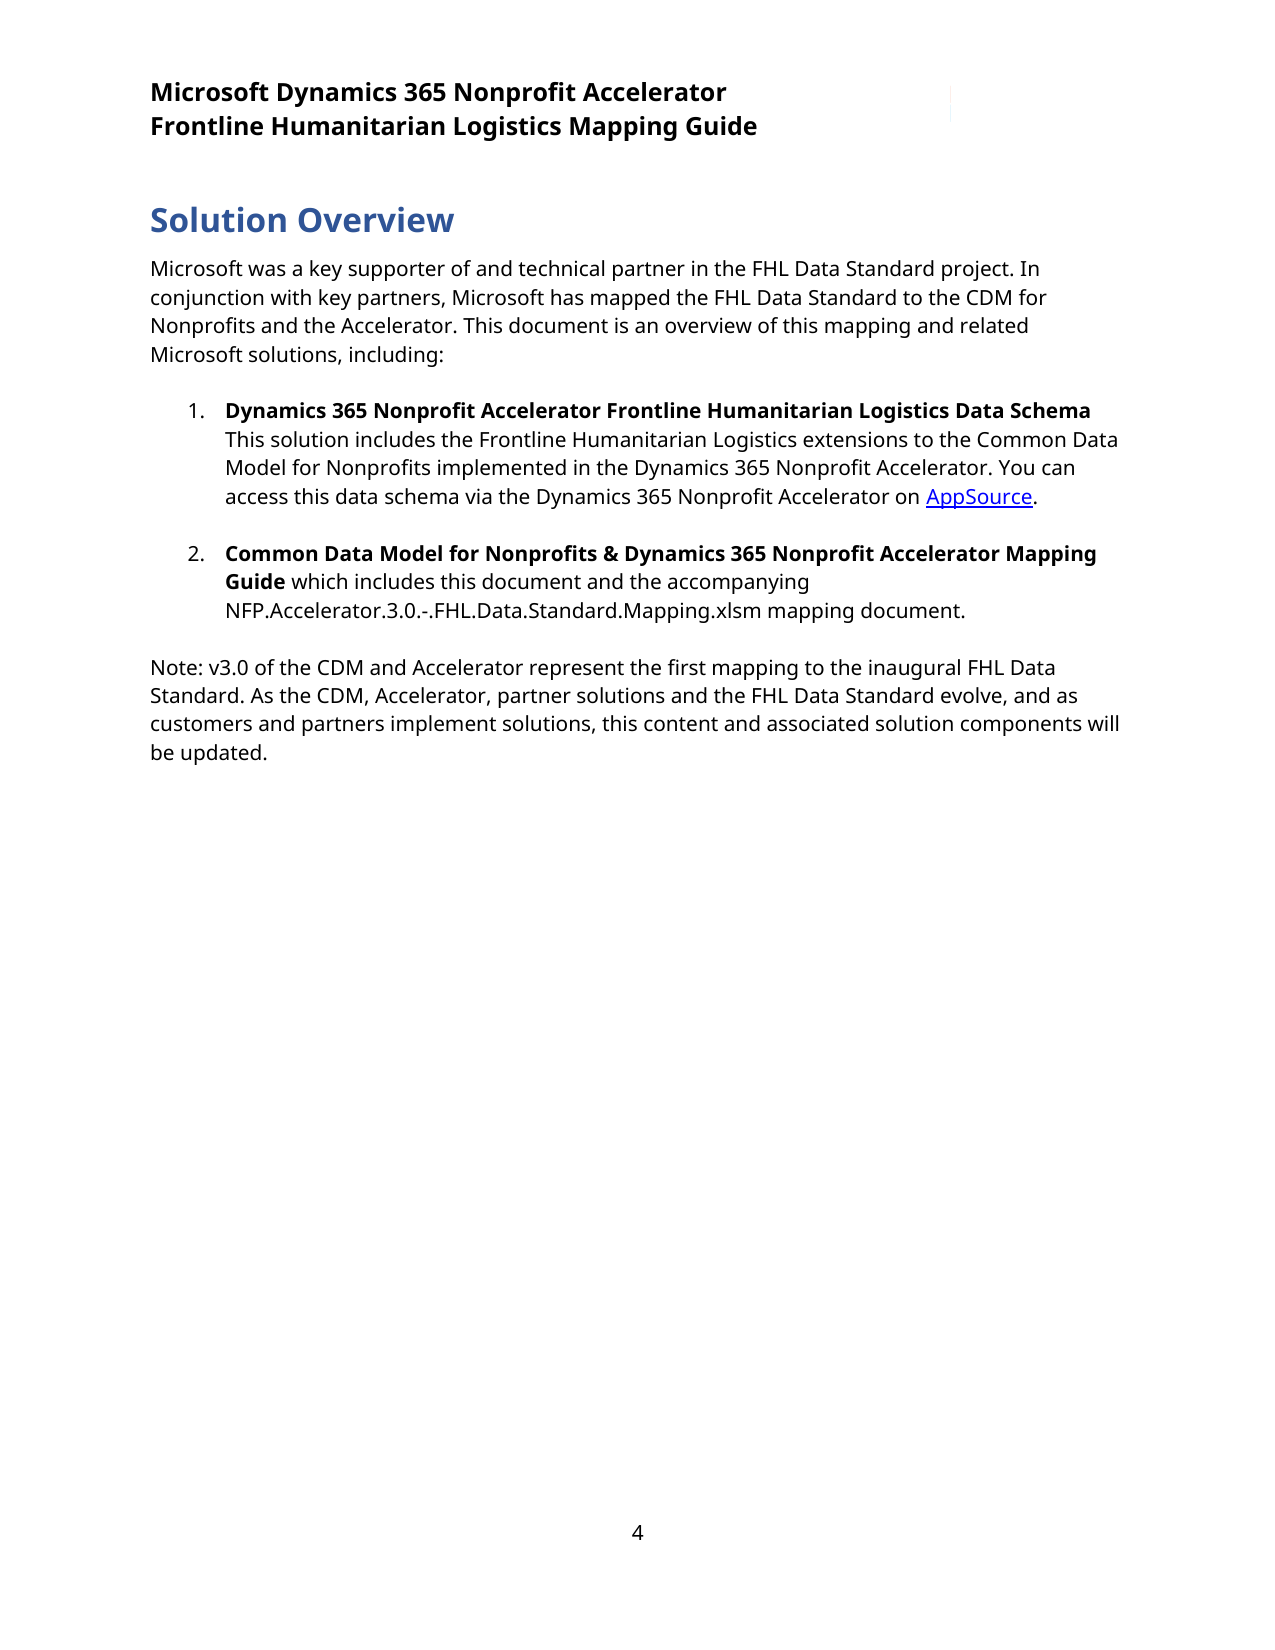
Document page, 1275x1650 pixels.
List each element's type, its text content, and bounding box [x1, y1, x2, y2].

text This solution includes the Frontline Humanitarian Logistics extensions to the Common Data Model for Nonprofits implemented in the Dynamics 365 Nonprofit Accelerator. You can access this data schema via the Dynamics 365 Nonprofit Accelerator on AppSource. [225, 425, 1125, 510]
text Microsoft was a key supporter of and technical partner in the FHL Data Standard project. In conjunction with key partners, Microsoft has mapped the FHL Data Standard to the CDM for Nonprofits and the Accelerator. This document is an overview of this mapping and related Microsoft solutions, including: [150, 254, 1125, 368]
text Note: v3.0 of the CDM and Accelerator represent the first mapping to the inaugural FHL Data Standard. As the CDM, Accelerator, partner solutions and the FHL Data Standard evolve, and as customers and partners implement solutions, this content and associated solution components will be updated. [150, 653, 1125, 766]
list Common Data Model for Nonprofits & Dynamics 365 Nonprofit Accelerator Mapping Guide which includes this document and the accompanying NFP.Accelerator.3.0.-.FHL.Data.Standard.Mapping.xlsm mapping document. [187, 539, 1125, 624]
subtitle Solution Overview [150, 197, 1125, 242]
list Dynamics 365 Nonprofit Accelerator Frontline Humanitarian Logistics Data Schema [187, 397, 1125, 425]
